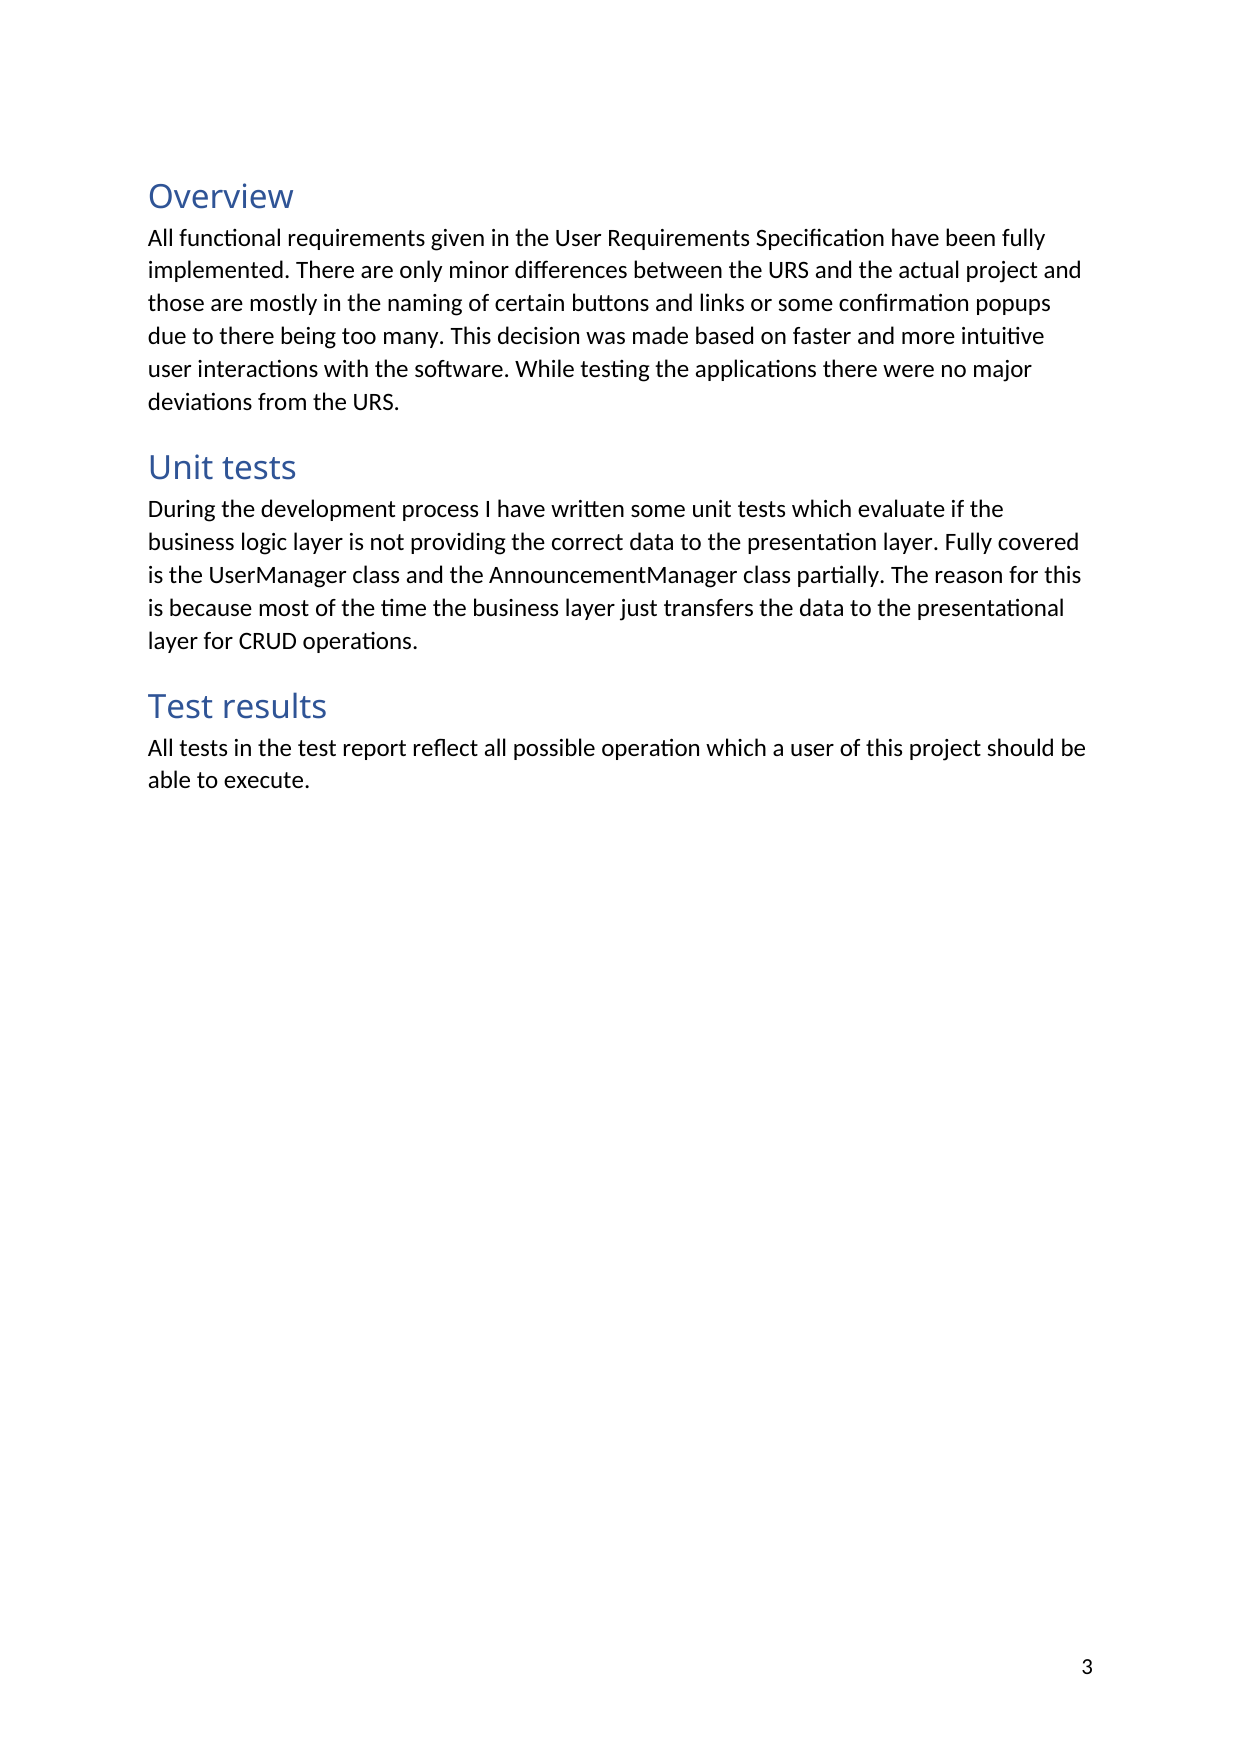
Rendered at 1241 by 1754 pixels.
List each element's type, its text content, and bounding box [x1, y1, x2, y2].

text All functional requirements given in the User Requirements Specification have been fully implemented. There are only minor differences between the URS and the actual project and those are mostly in the naming of certain buttons and links or some confirmation popups due to there being too many. This decision was made based on faster and more intuitive user interactions with the software. While testing the applications there were no major deviations from the URS. [148, 222, 1092, 417]
text All tests in the test report reflect all possible operation which a user of this project should be able to execute. [148, 732, 1092, 795]
text During the development process I have written some unit tests which evaluate if the business logic layer is not providing the correct data to the presentation layer. Fully covered is the UserManager class and the AnnouncementManager class partially. The reason for this is because most of the time the business layer just transfers the data to the presentational layer for CRUD operations. [148, 493, 1092, 655]
subtitle Overview [148, 173, 1092, 218]
subtitle Test results [148, 683, 1092, 728]
subtitle Unit tests [148, 444, 1092, 489]
